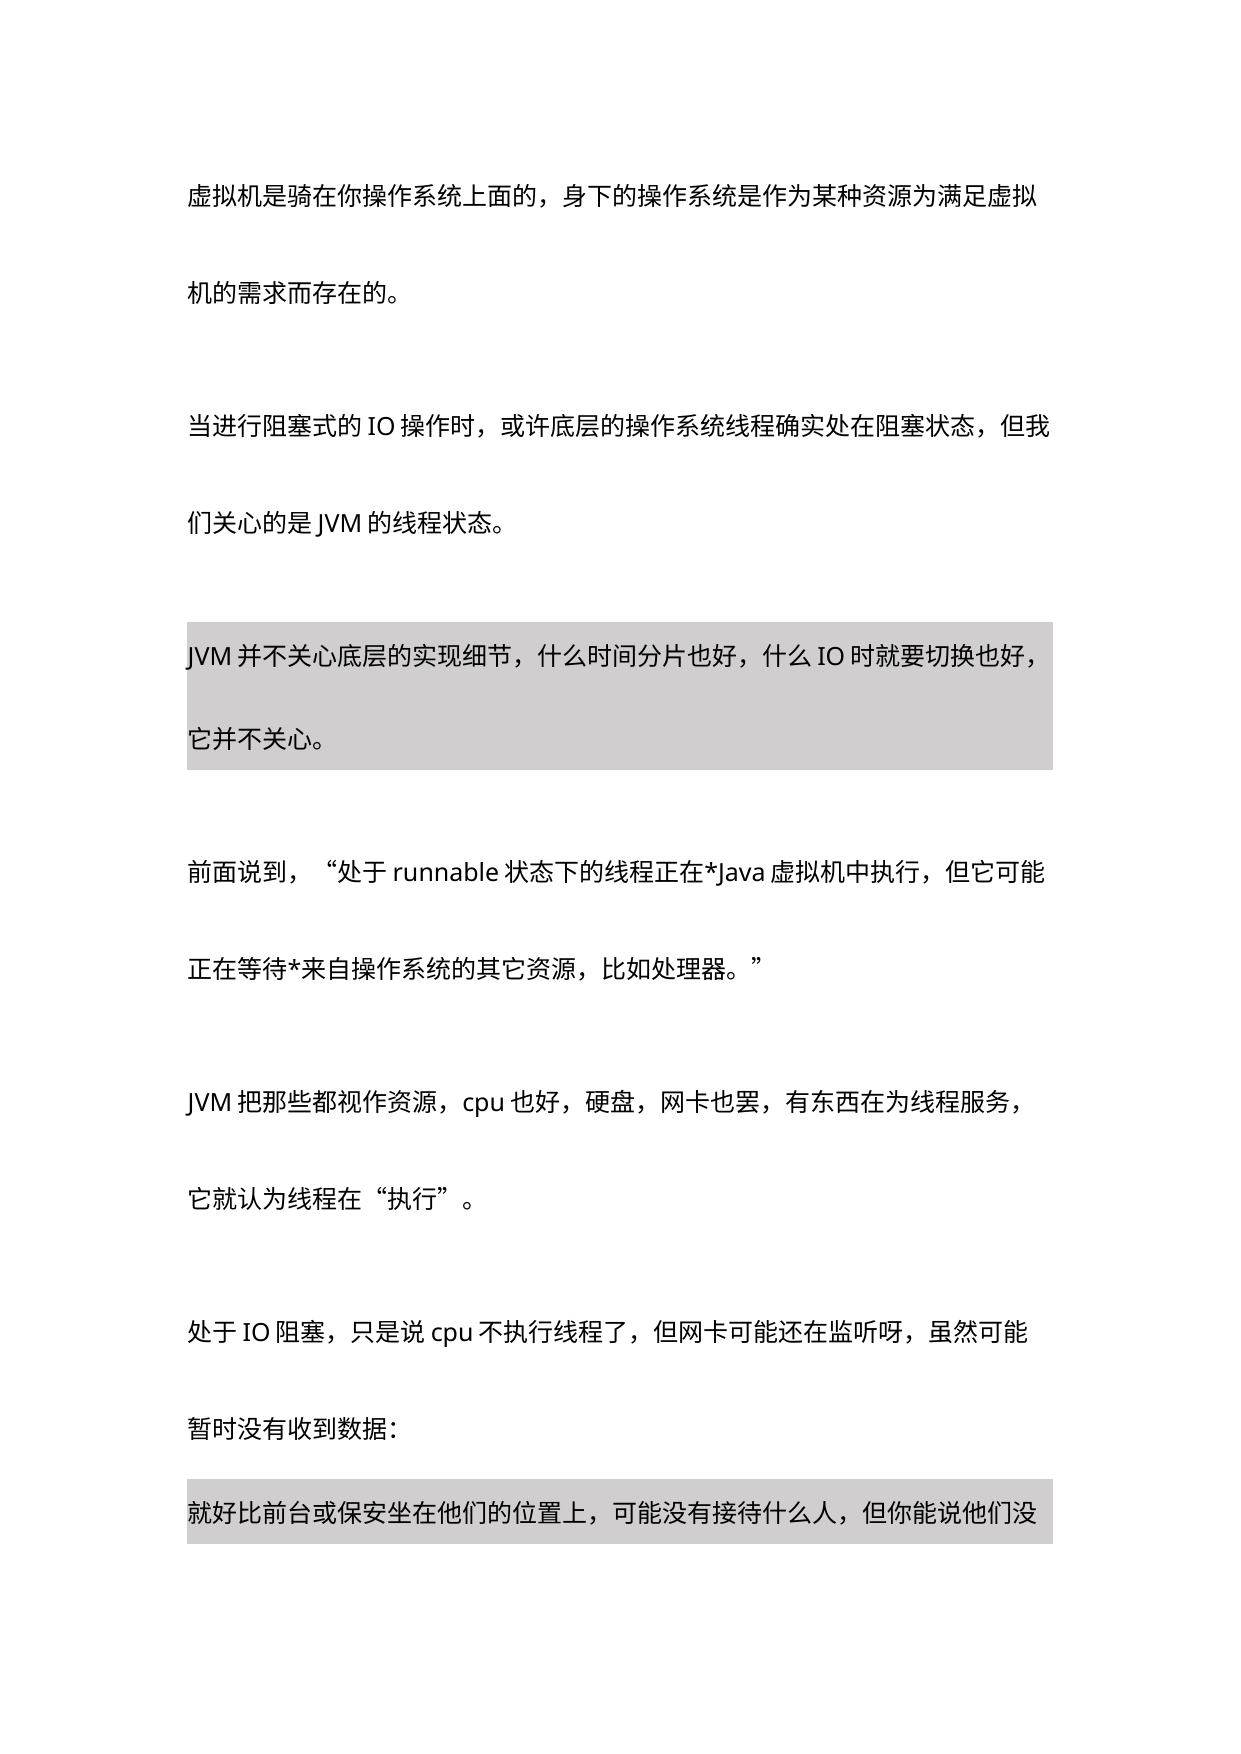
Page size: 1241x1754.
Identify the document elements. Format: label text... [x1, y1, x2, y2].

text JVM把那些都视作资源，cpu也好，硬盘，网卡也罢，有东西在为线程服务，它就认为线程在“执行”。 [187, 1068, 1053, 1231]
text 前面说到，“处于runnable状态下的线程正在*Java虚拟机中执行，但它可能正在等待*来自操作系统的其它资源，比如处理器。” [187, 838, 1053, 1000]
text JVM并不关心底层的实现细节，什么时间分片也好，什么IO时就要切换也好， [187, 622, 1053, 687]
text 当进行阻塞式的IO操作时，或许底层的操作系统线程确实处在阻塞状态，但我们关心的是JVM的线程状态。 [187, 392, 1053, 554]
text 处于IO阻塞，只是说cpu不执行线程了，但网卡可能还在监听呀，虽然可能暂时没有收到数据： [187, 1298, 1053, 1461]
text 它并不关心。 [187, 705, 1053, 770]
text 就好比前台或保安坐在他们的位置上，可能没有接待什么人，但你能说他们没 [187, 1479, 1053, 1544]
text 虚拟机是骑在你操作系统上面的，身下的操作系统是作为某种资源为满足虚拟机的需求而存在的。 [187, 162, 1053, 324]
